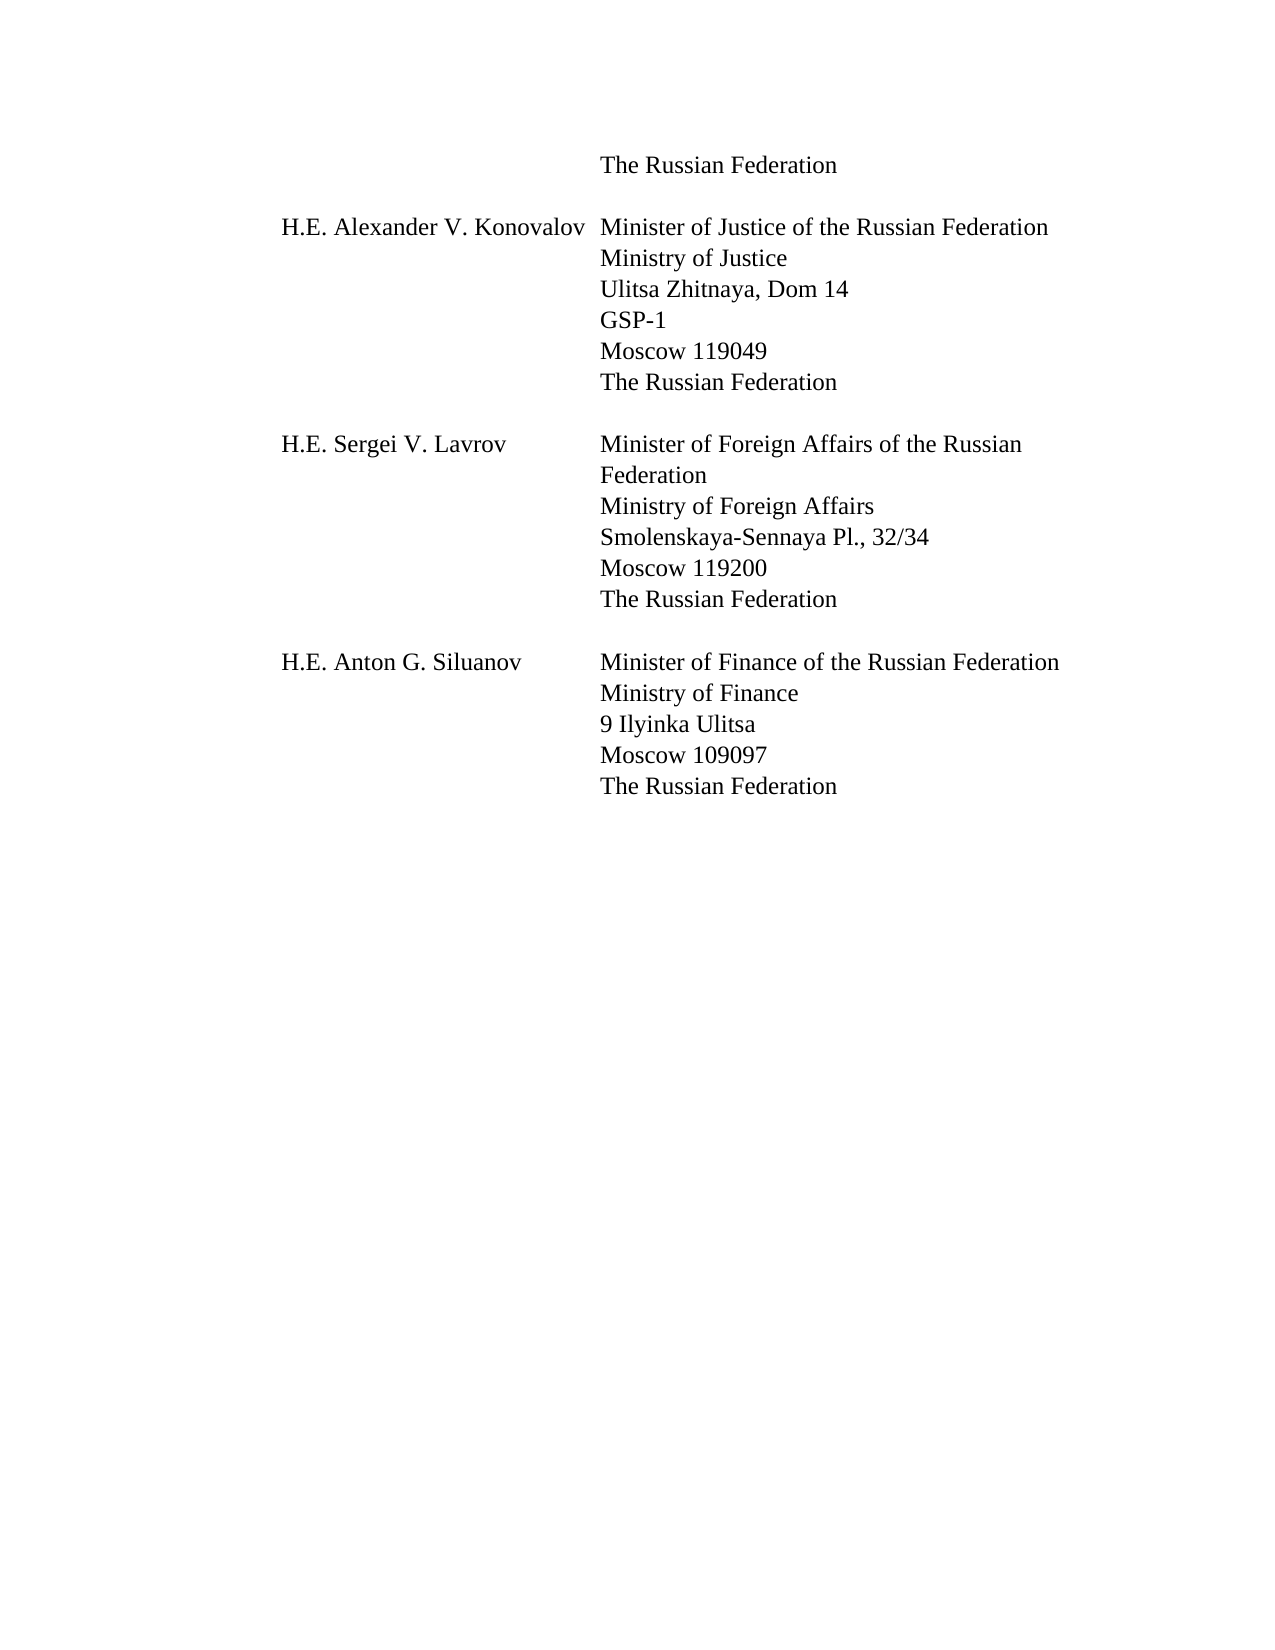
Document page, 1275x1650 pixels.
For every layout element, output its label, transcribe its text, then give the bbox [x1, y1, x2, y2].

text H.E. Alexander V. Konovalov Minister of Justice of the Russian Federation [225, 212, 1125, 241]
text GSP-1 [525, 305, 1125, 334]
text The Russian Federation [525, 367, 1125, 396]
text Ministry of Justice [525, 243, 1125, 272]
text H.E. Sergei V. Lavrov Minister of Foreign Affairs of the Russian Federation [281, 429, 1125, 489]
text Ministry of Foreign Affairs [525, 491, 1125, 520]
text Smolenskaya-Sennaya Pl., 32/34 [525, 522, 1125, 551]
text H.E. Anton G. Siluanov Minister of Finance of the Russian Federation [281, 647, 1125, 675]
text Moscow 109097 [525, 740, 1125, 768]
text The Russian Federation [525, 584, 1125, 613]
text Ministry of Finance [525, 678, 1125, 706]
text 9 Ilyinka Ulitsa [525, 709, 1125, 737]
text Moscow 119049 [525, 336, 1125, 365]
text Moscow 119200 [525, 553, 1125, 582]
text The Russian Federation [525, 150, 1125, 179]
text Ulitsa Zhitnaya, Dom 14 [525, 274, 1125, 303]
text The Russian Federation [525, 771, 1125, 799]
